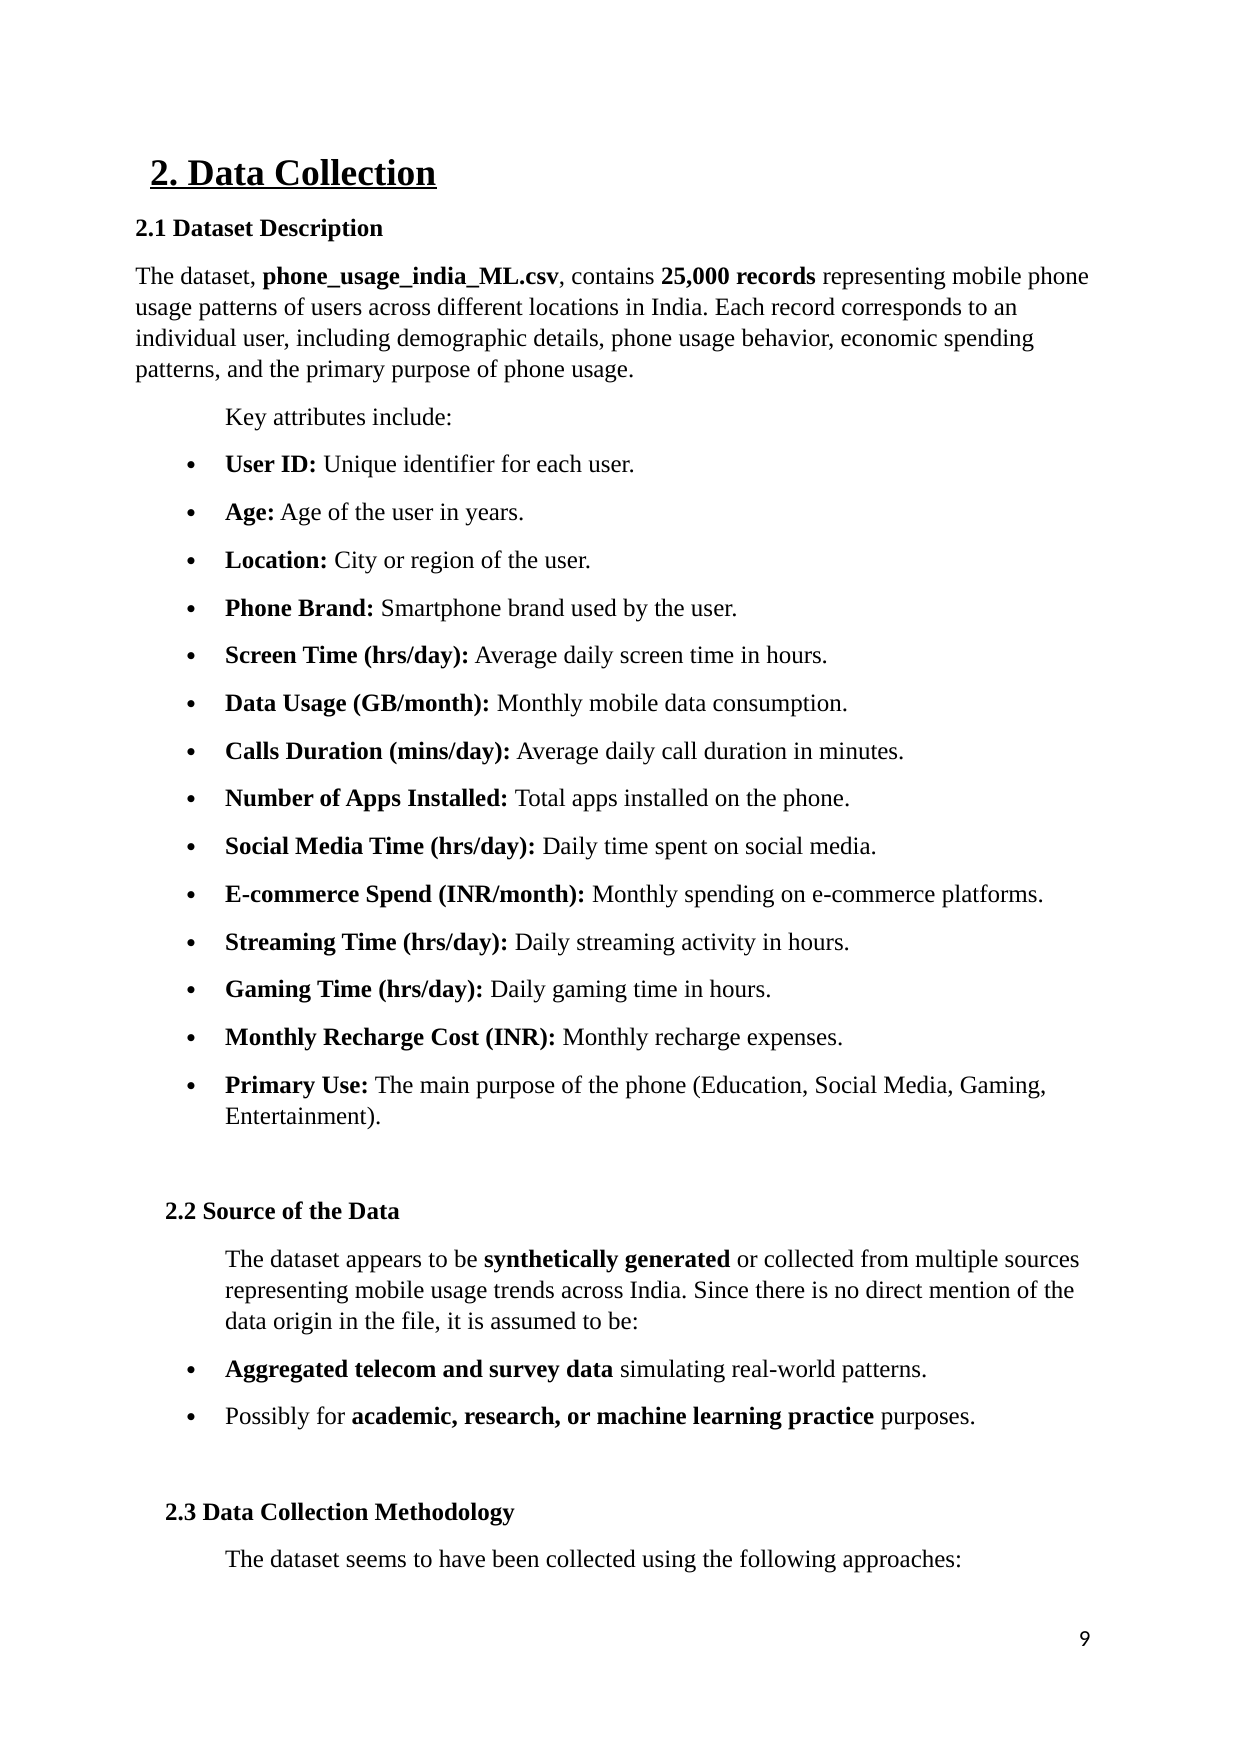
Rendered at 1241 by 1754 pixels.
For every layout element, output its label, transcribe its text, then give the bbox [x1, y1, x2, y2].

list E-commerce Spend (INR/month): Monthly spending on e-commerce platforms. [187, 879, 1090, 908]
text 2.2 Source of the Data [165, 1196, 1090, 1225]
text 2.1 Dataset Description [135, 213, 1090, 242]
list User ID: Unique identifier for each user. [187, 449, 1090, 478]
list Gaming Time (hrs/day): Daily gaming time in hours. [187, 974, 1090, 1003]
text Key attributes include: [225, 402, 1090, 431]
list Social Media Time (hrs/day): Daily time spent on social media. [187, 831, 1090, 860]
list Age: Age of the user in years. [187, 497, 1090, 526]
list Primary Use: The main purpose of the phone (Education, Social Media, Gaming, Entertainment). [187, 1070, 1090, 1129]
text 2.3 Data Collection Methodology [165, 1497, 1090, 1526]
list Screen Time (hrs/day): Average daily screen time in hours. [187, 640, 1090, 669]
list Calls Duration (mins/day): Average daily call duration in minutes. [187, 736, 1090, 764]
list Phone Brand: Smartphone brand used by the user. [187, 593, 1090, 621]
text The dataset appears to be synthetically generated or collected from multiple sources representing mobile usage trends across India. Since there is no direct mention of the data origin in the file, it is assumed to be: [225, 1244, 1090, 1335]
list Data Usage (GB/month): Monthly mobile data consumption. [187, 688, 1090, 717]
list Aggregated telecom and survey data simulating real-world patterns. [187, 1354, 1090, 1382]
list Streaming Time (hrs/day): Daily streaming activity in hours. [187, 927, 1090, 955]
list Possibly for academic, research, or machine learning practice purposes. [187, 1401, 1090, 1430]
list Location: City or region of the user. [187, 545, 1090, 574]
text 2. Data Collection [150, 150, 1090, 193]
text The dataset seems to have been collected using the following approaches: [225, 1544, 1090, 1573]
list Number of Apps Installed: Total apps installed on the phone. [187, 783, 1090, 812]
text The dataset, phone_usage_india_ML.csv, contains 25,000 records representing mobile phone usage patterns of users across different locations in India. Each record corresponds to an individual user, including demographic details, phone usage behavior, economic spending patterns, and the primary purpose of phone usage. [135, 261, 1090, 383]
list Monthly Recharge Cost (INR): Monthly recharge expenses. [187, 1022, 1090, 1051]
